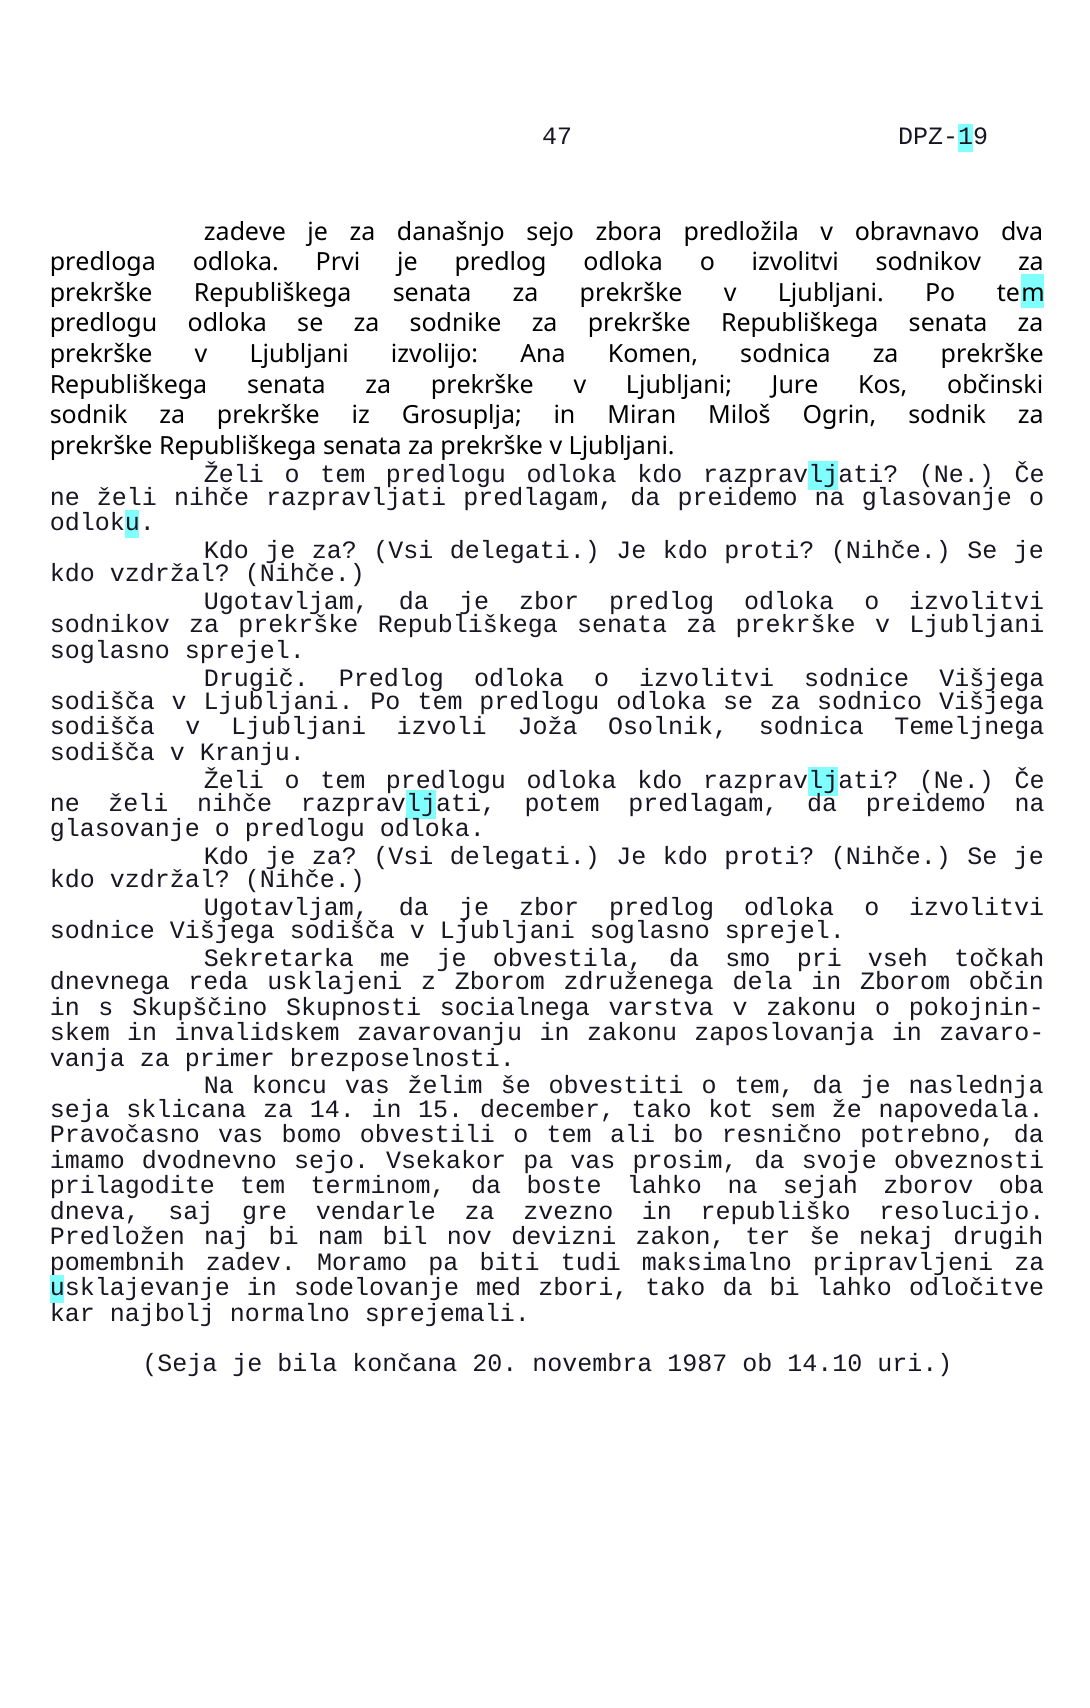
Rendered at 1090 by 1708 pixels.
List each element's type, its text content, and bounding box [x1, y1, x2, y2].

text Drugič. Predlog odloka o izvolitvi sodnice Višjega sodišča v Ljubljani. Po tem predlogu odloka se za sodnico Višjega sodišča v Ljubljani izvoli Joža Osolnik, sodnica Temeljnega sodišča v Kranju. [49, 666, 1044, 768]
text Želi o tem predlogu odloka kdo razpravljati? (Ne.) Če ne želi nihče razpravljati, potem predlagam, da preidemo na glasovanje o predlogu odloka. [49, 768, 1044, 844]
text Sekretarka me je obvestila, da smo pri vseh točkah dnevnega reda usklajeni z Zborom združenega dela in Zborom občin in s Skupščino Skupnosti socialnega varstva v zakonu o pokojnin- skem in invalidskem zavarovanju in zakonu zaposlovanja in zavaro- vanja za primer brezposelnosti. [49, 946, 1044, 1073]
text Kdo je za? (Vsi delegati.) Je kdo proti? (Nihče.) Se je kdo vzdržal? (Nihče.) [49, 844, 1044, 895]
text Na koncu vas želim še obvestiti o tem, da je naslednja seja sklicana za 14. in 15. december, tako kot sem že napovedala. Pravočasno vas bomo obvestili o tem ali bo resnično potrebno, da imamo dvodnevno sejo. Vsekakor pa vas prosim, da svoje obveznosti prilagodite tem terminom, da boste lahko na sejah zborov oba dneva, saj gre vendarle za zvezno in republiško resolucijo. Predložen naj bi nam bil nov devizni zakon, ter še nekaj drugih pomembnih zadev. Moramo pa biti tudi maksimalno pripravljeni za usklajevanje in sodelovanje med zbori, tako da bi lahko odločitve kar najbolj normalno sprejemali. [49, 1073, 1044, 1329]
text Kdo je za? (Vsi delegati.) Je kdo proti? (Nihče.) Se je kdo vzdržal? (Nihče.) [49, 538, 1044, 589]
text Želi o tem predlogu odloka kdo razpravljati? (Ne.) Če ne želi nihče razpravljati predlagam, da preidemo na glasovanje o odloku. [49, 462, 1044, 538]
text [49, 216, 1044, 462]
text (Seja je bila končana 20. novembra 1987 ob 14.10 uri.) [49, 1352, 1044, 1377]
text Ugotavljam, da je zbor predlog odloka o izvolitvi sodnice Višjega sodišča v Ljubljani soglasno sprejel. [49, 895, 1044, 946]
text Ugotavljam, da je zbor predlog odloka o izvolitvi sodnikov za prekrške Republiškega senata za prekrške v Ljubljani soglasno sprejel. [49, 589, 1044, 666]
